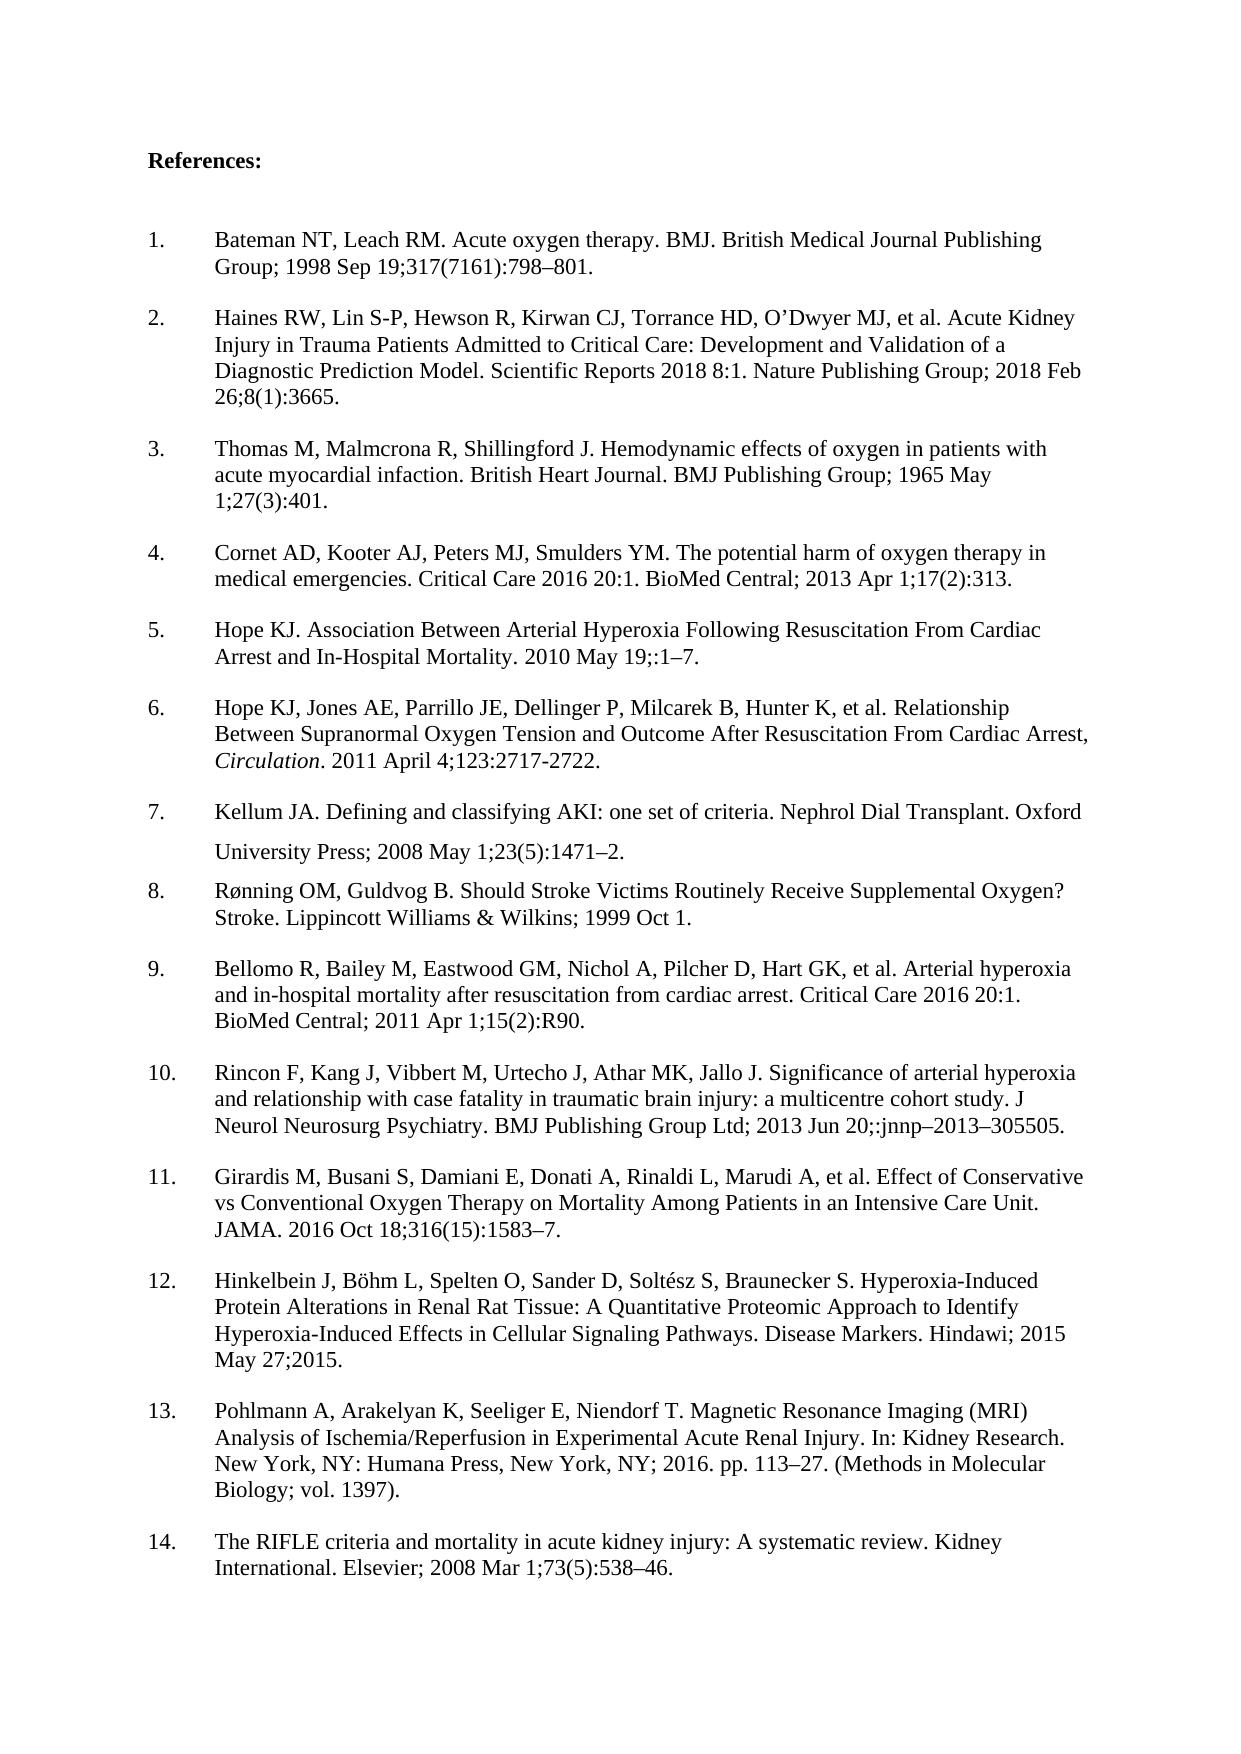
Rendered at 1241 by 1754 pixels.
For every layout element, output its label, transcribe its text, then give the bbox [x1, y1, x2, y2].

text 13. Pohlmann A, Arakelyan K, Seeliger E, Niendorf T. Magnetic Resonance Imaging (MRI) Analysis of Ischemia/Reperfusion in Experimental Acute Renal Injury. In: Kidney Research. New York, NY: Humana Press, New York, NY; 2016. pp. 113–27. (Methods in Molecular Biology; vol. 1397). [148, 1397, 1093, 1503]
text 14. The RIFLE criteria and mortality in acute kidney injury: A systematic review. Kidney International. Elsevier; 2008 Mar 1;73(5):538–46. [148, 1528, 1093, 1581]
text 11. Girardis M, Busani S, Damiani E, Donati A, Rinaldi L, Marudi A, et al. Effect of Conservative vs Conventional Oxygen Therapy on Mortality Among Patients in an Intensive Care Unit. JAMA. 2016 Oct 18;316(15):1583–7. [148, 1163, 1093, 1242]
text 12. Hinkelbein J, Böhm L, Spelten O, Sander D, Soltész S, Braunecker S. Hyperoxia-Induced Protein Alterations in Renal Rat Tissue: A Quantitative Proteomic Approach to Identify Hyperoxia-Induced Effects in Cellular Signaling Pathways. Disease Markers. Hindawi; 2015 May 27;2015. [148, 1267, 1093, 1372]
text 5. Hope KJ. Association Between Arterial Hyperoxia Following Resuscitation From Cardiac Arrest and In-Hospital Mortality. 2010 May 19;:1–7. [148, 616, 1093, 669]
text References: [148, 148, 1093, 174]
text 8. Rønning OM, Guldvog B. Should Stroke Victims Routinely Receive Supplemental Oxygen? Stroke. Lippincott Williams & Wilkins; 1999 Oct 1. [148, 877, 1093, 930]
text 1. Bateman NT, Leach RM. Acute oxygen therapy. BMJ. British Medical Journal Publishing Group; 1998 Sep 19;317(7161):798–801. [148, 227, 1093, 279]
text 4. Cornet AD, Kooter AJ, Peters MJ, Smulders YM. The potential harm of oxygen therapy in medical emergencies. Critical Care 2016 20:1. BioMed Central; 2013 Apr 1;17(2):313. [148, 539, 1093, 591]
text 7. Kellum JA. Defining and classifying AKI: one set of criteria. Nephrol Dial Transplant. Oxford University Press; 2008 May 1;23(5):1471–2. [148, 798, 1093, 864]
text 3. Thomas M, Malmcrona R, Shillingford J. Hemodynamic effects of oxygen in patients with acute myocardial infaction. British Heart Journal. BMJ Publishing Group; 1965 May 1;27(3):401. [148, 435, 1093, 514]
text 9. Bellomo R, Bailey M, Eastwood GM, Nichol A, Pilcher D, Hart GK, et al. Arterial hyperoxia and in-hospital mortality after resuscitation from cardiac arrest. Critical Care 2016 20:1. BioMed Central; 2011 Apr 1;15(2):R90. [148, 955, 1093, 1034]
text 6. Hope KJ, Jones AE, Parrillo JE, Dellinger P, Milcarek B, Hunter K, et al. Relationship Between Supranormal Oxygen Tension and Outcome After Resuscitation From Cardiac Arrest, Circulation. 2011 April 4;123:2717-2722. [148, 694, 1093, 773]
text 10. Rincon F, Kang J, Vibbert M, Urtecho J, Athar MK, Jallo J. Significance of arterial hyperoxia and relationship with case fatality in traumatic brain injury: a multicentre cohort study. J Neurol Neurosurg Psychiatry. BMJ Publishing Group Ltd; 2013 Jun 20;:jnnp–2013–305505. [148, 1059, 1093, 1138]
text 2. Haines RW, Lin S-P, Hewson R, Kirwan CJ, Torrance HD, O’Dwyer MJ, et al. Acute Kidney Injury in Trauma Patients Admitted to Critical Care: Development and Validation of a Diagnostic Prediction Model. Scientific Reports 2018 8:1. Nature Publishing Group; 2018 Feb 26;8(1):3665. [148, 304, 1093, 410]
